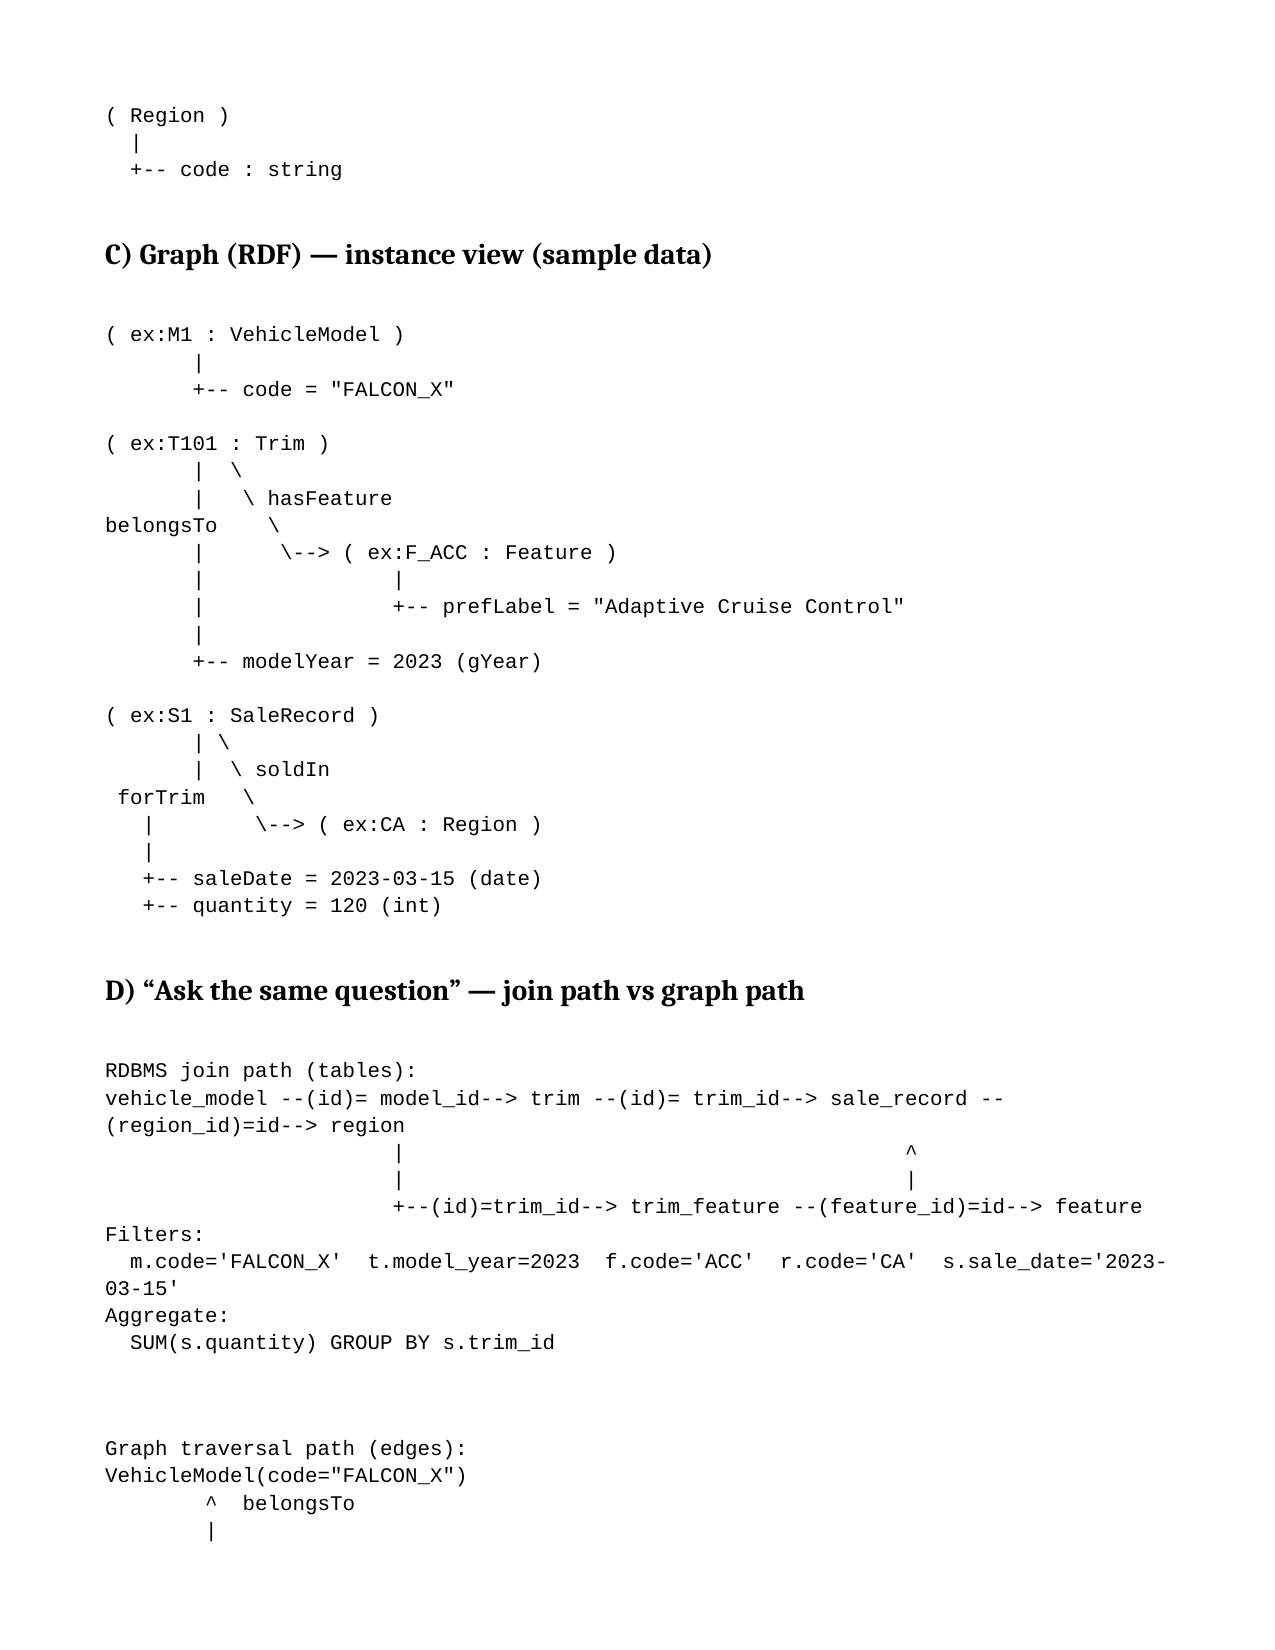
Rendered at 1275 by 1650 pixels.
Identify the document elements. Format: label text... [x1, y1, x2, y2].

text D) “Ask the same question” — join path vs graph path [105, 974, 1170, 1007]
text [105, 105, 1170, 213]
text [105, 1411, 1170, 1543]
text ( ex:M1 : VehicleModel ) | +-- code = "FALCON_X" ( ex:T101 : Trim ) | \ | \ hasFeature belongsTo \ | \--> ( ex:F_ACC : Feature ) | | | +-- prefLabel = "Adaptive Cruise Control" | +-- modelYear = 2023 (gYear) ( ex:S1 : SaleRecord ) | \ | \ soldIn forTrim \ | \--> ( ex:CA : Region ) | +-- saleDate = 2023-03-15 (date) +-- quantity = 120 (int) [105, 297, 1170, 949]
text C) Graph (RDF) — instance view (sample data) [105, 238, 1170, 271]
text RDBMS join path (tables): vehicle_model --(id)= model_id--> trim --(id)= trim_id--> sale_record --(region_id)=id--> region | ^ | | +--(id)=trim_id--> trim_feature --(feature_id)=id--> feature Filters: m.code='FALCON_X' t.model_year=2023 f.code='ACC' r.code='CA' s.sale_date='2023-03-15' Aggregate: SUM(s.quantity) GROUP BY s.trim_id [105, 1033, 1170, 1386]
